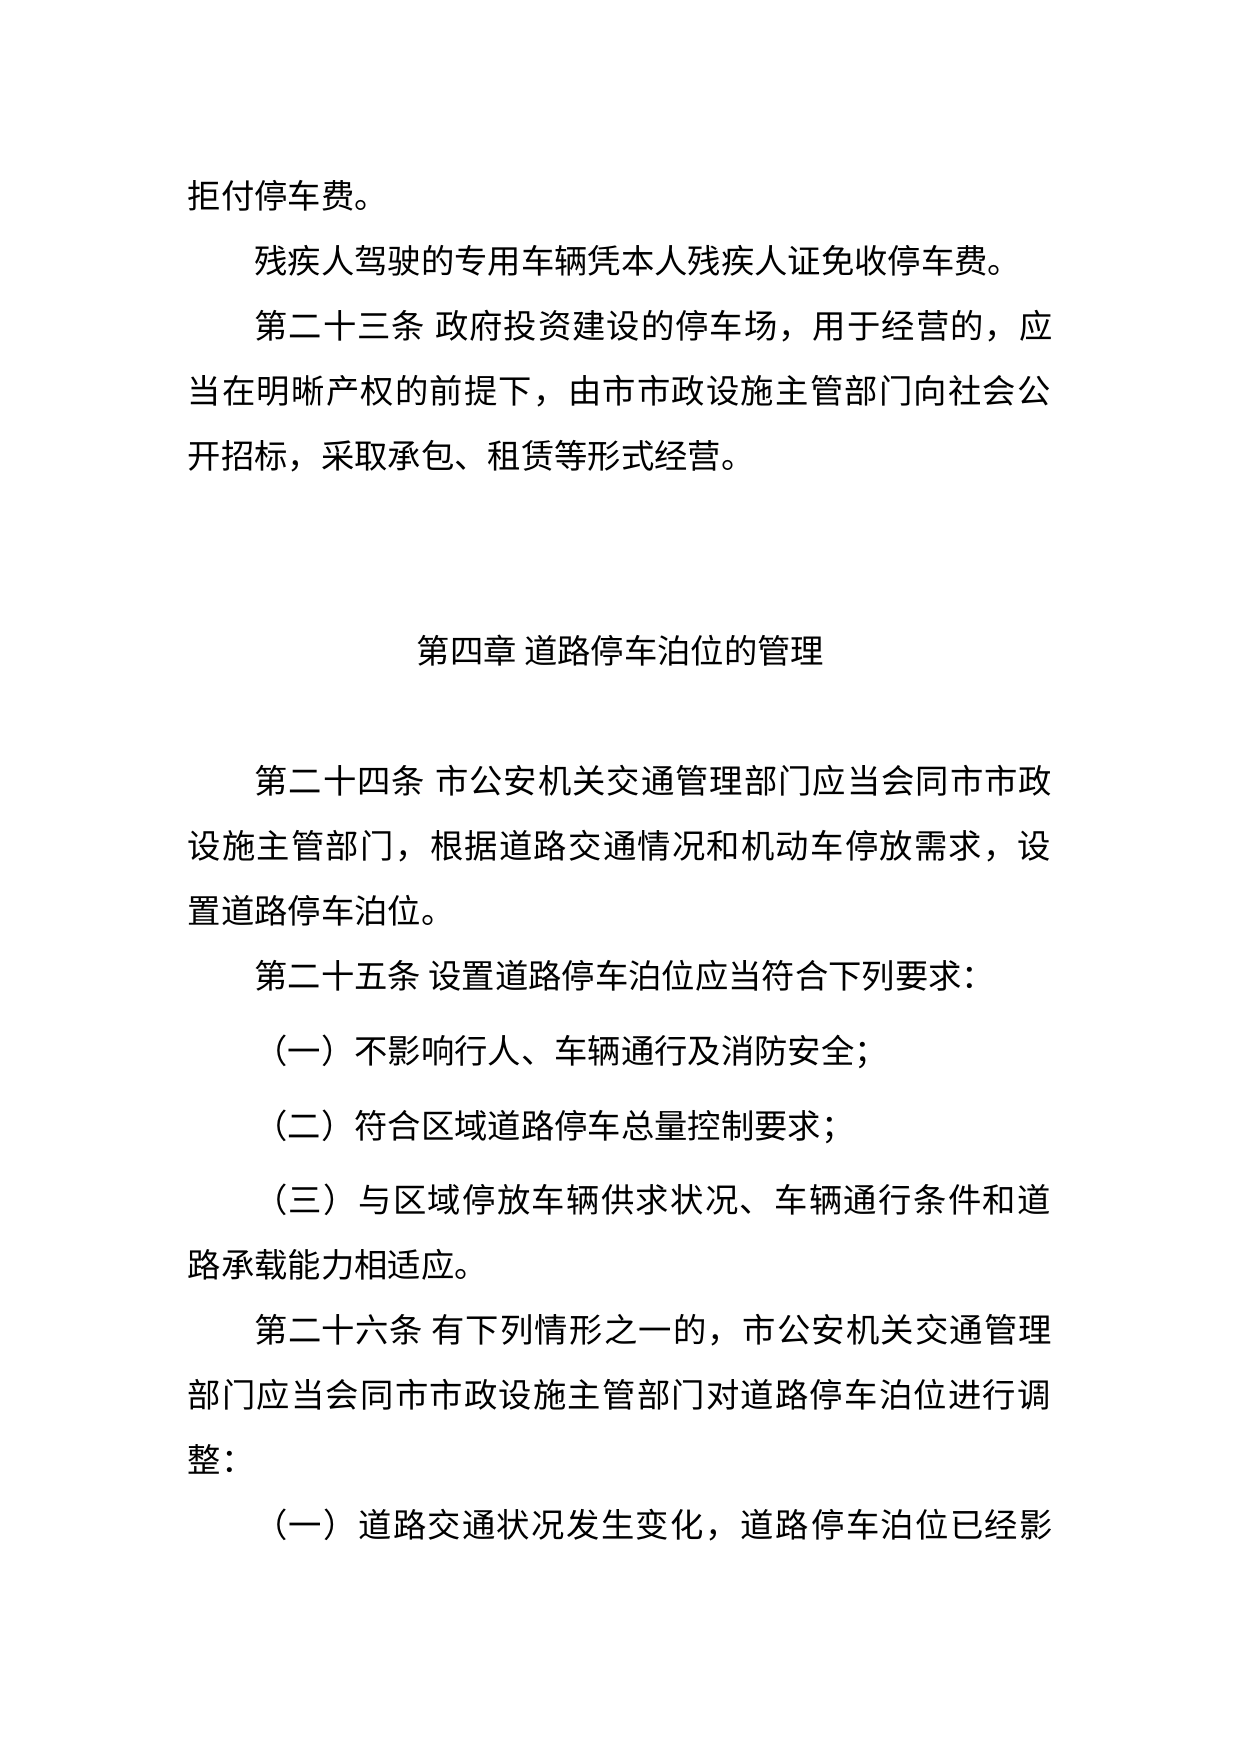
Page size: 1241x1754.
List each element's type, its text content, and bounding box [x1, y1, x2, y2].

text 残疾人驾驶的专用车辆凭本人残疾人证免收停车费。 [187, 227, 1053, 292]
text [187, 1491, 1053, 1556]
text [187, 162, 1053, 227]
text 第二十五条 设置道路停车泊位应当符合下列要求： [187, 942, 1053, 1007]
text （三）与区域停放车辆供求状况、车辆通行条件和道路承载能力相适应。 [187, 1166, 1053, 1296]
text 第四章 道路停车泊位的管理 [187, 617, 1053, 682]
text 第二十四条 市公安机关交通管理部门应当会同市市政设施主管部门，根据道路交通情况和机动车停放需求，设置道路停车泊位。 [187, 747, 1053, 942]
text （二）符合区域道路停车总量控制要求； [187, 1091, 1053, 1156]
text 第二十三条 政府投资建设的停车场，用于经营的，应当在明晰产权的前提下，由市市政设施主管部门向社会公开招标，采取承包、租赁等形式经营。 [187, 292, 1053, 487]
text 第二十六条 有下列情形之一的，市公安机关交通管理部门应当会同市市政设施主管部门对道路停车泊位进行调整： [187, 1296, 1053, 1491]
text （一）不影响行人、车辆通行及消防安全； [187, 1017, 1053, 1082]
